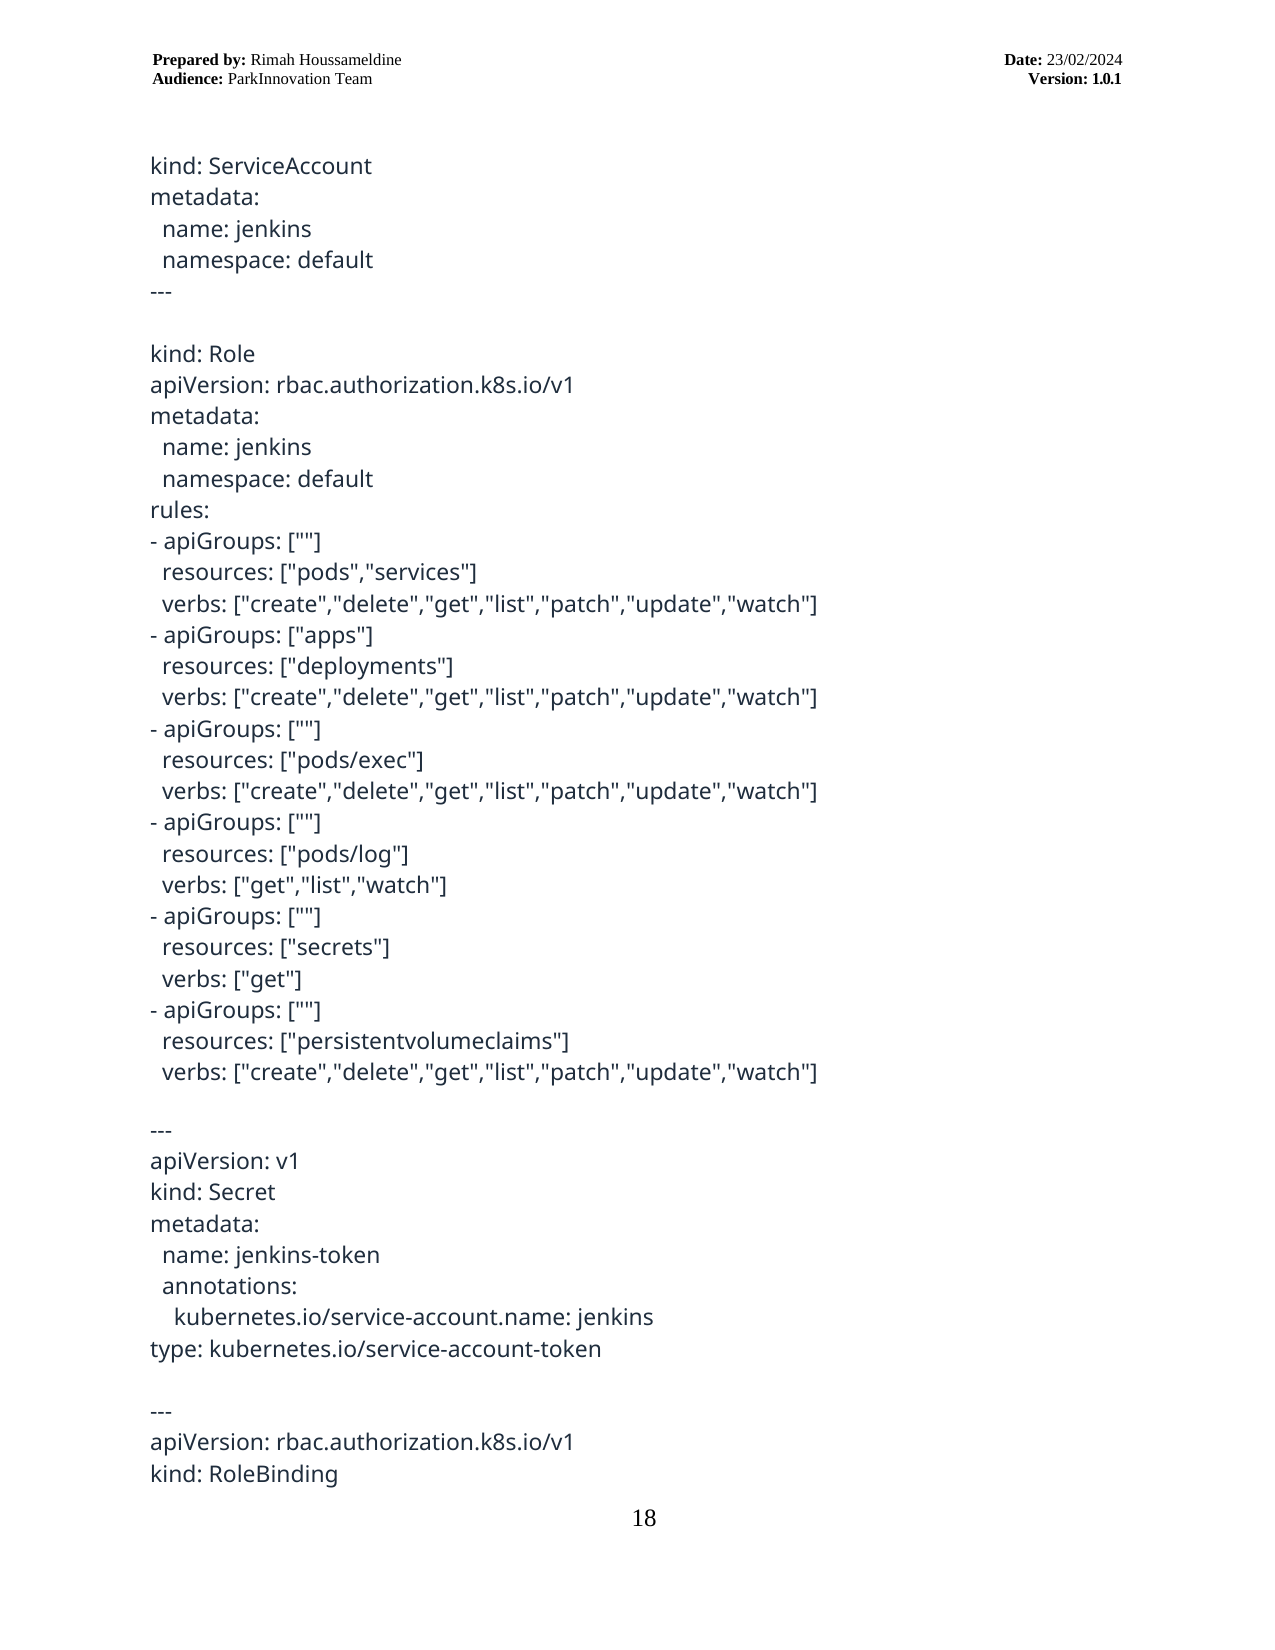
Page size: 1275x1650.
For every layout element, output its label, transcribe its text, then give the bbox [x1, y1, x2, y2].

text - apiGroups: [""] [150, 806, 1125, 837]
text metadata: [150, 1208, 1125, 1239]
text verbs: ["create","delete","get","list","patch","update","watch"] [150, 587, 1125, 619]
text annotations: [150, 1270, 1125, 1301]
text verbs: ["create","delete","get","list","patch","update","watch"] [150, 1056, 1125, 1087]
text verbs: ["create","delete","get","list","patch","update","watch"] [150, 681, 1125, 712]
text kubernetes.io/service-account.name: jenkins [150, 1301, 1125, 1333]
text - apiGroups: [""] [150, 994, 1125, 1025]
text resources: ["deployments"] [150, 650, 1125, 681]
text - apiGroups: ["apps"] [150, 619, 1125, 650]
text kind: ServiceAccount [150, 150, 1125, 181]
text resources: ["persistentvolumeclaims"] [150, 1025, 1125, 1056]
text name: jenkins [150, 431, 1125, 462]
text metadata: [150, 181, 1125, 212]
text resources: ["secrets"] [150, 931, 1125, 962]
text --- [150, 1395, 1125, 1426]
text namespace: default [150, 462, 1125, 494]
text - apiGroups: [""] [150, 900, 1125, 931]
text resources: ["pods","services"] [150, 556, 1125, 587]
text resources: ["pods/exec"] [150, 744, 1125, 775]
text - apiGroups: [""] [150, 712, 1125, 744]
text namespace: default [150, 244, 1125, 275]
text apiVersion: rbac.authorization.k8s.io/v1 [150, 1426, 1125, 1458]
text verbs: ["get","list","watch"] [150, 869, 1125, 900]
text kind: Role [150, 337, 1125, 369]
text - apiGroups: [""] [150, 525, 1125, 556]
text verbs: ["get"] [150, 962, 1125, 994]
text rules: [150, 494, 1125, 525]
text type: kubernetes.io/service-account-token [150, 1333, 1125, 1364]
text name: jenkins [150, 212, 1125, 244]
text verbs: ["create","delete","get","list","patch","update","watch"] [150, 775, 1125, 806]
text metadata: [150, 400, 1125, 431]
text apiVersion: v1 [150, 1145, 1125, 1176]
text kind: Secret [150, 1176, 1125, 1208]
text kind: RoleBinding [150, 1458, 1125, 1489]
text apiVersion: rbac.authorization.k8s.io/v1 [150, 369, 1125, 400]
text --- [150, 275, 1125, 306]
text name: jenkins-token [150, 1239, 1125, 1270]
text --- [150, 1114, 1125, 1145]
text resources: ["pods/log"] [150, 837, 1125, 869]
